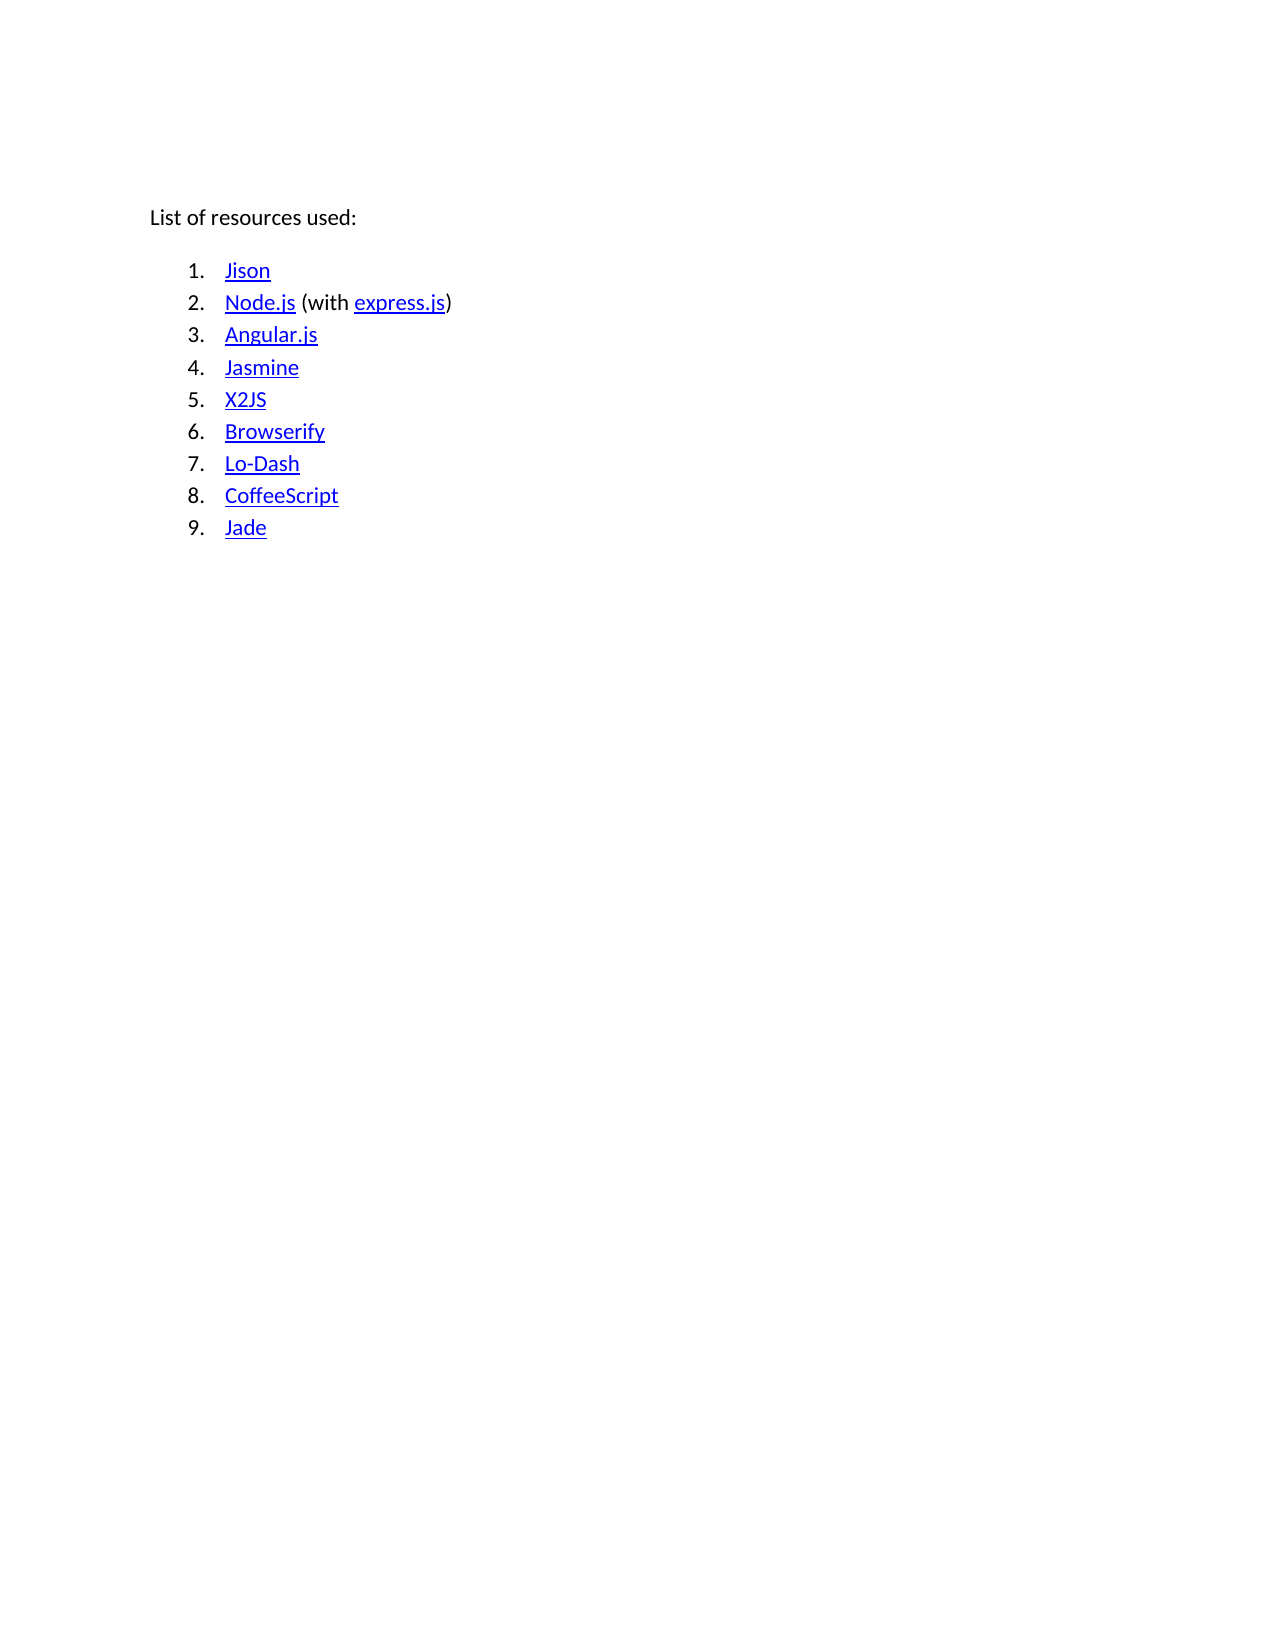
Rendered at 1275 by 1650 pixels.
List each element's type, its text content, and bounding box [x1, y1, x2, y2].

list Jasmine [187, 353, 1125, 381]
list Jison [187, 256, 1125, 284]
list Node.js (with express.js) [187, 288, 1125, 316]
list Angular.js [187, 320, 1125, 348]
text List of resources used: [150, 203, 1125, 231]
list Jade [187, 513, 1125, 542]
list X2JS [187, 385, 1125, 413]
list Browserify [187, 417, 1125, 445]
list Lo-Dash [187, 449, 1125, 477]
list CoffeeScript [187, 481, 1125, 509]
